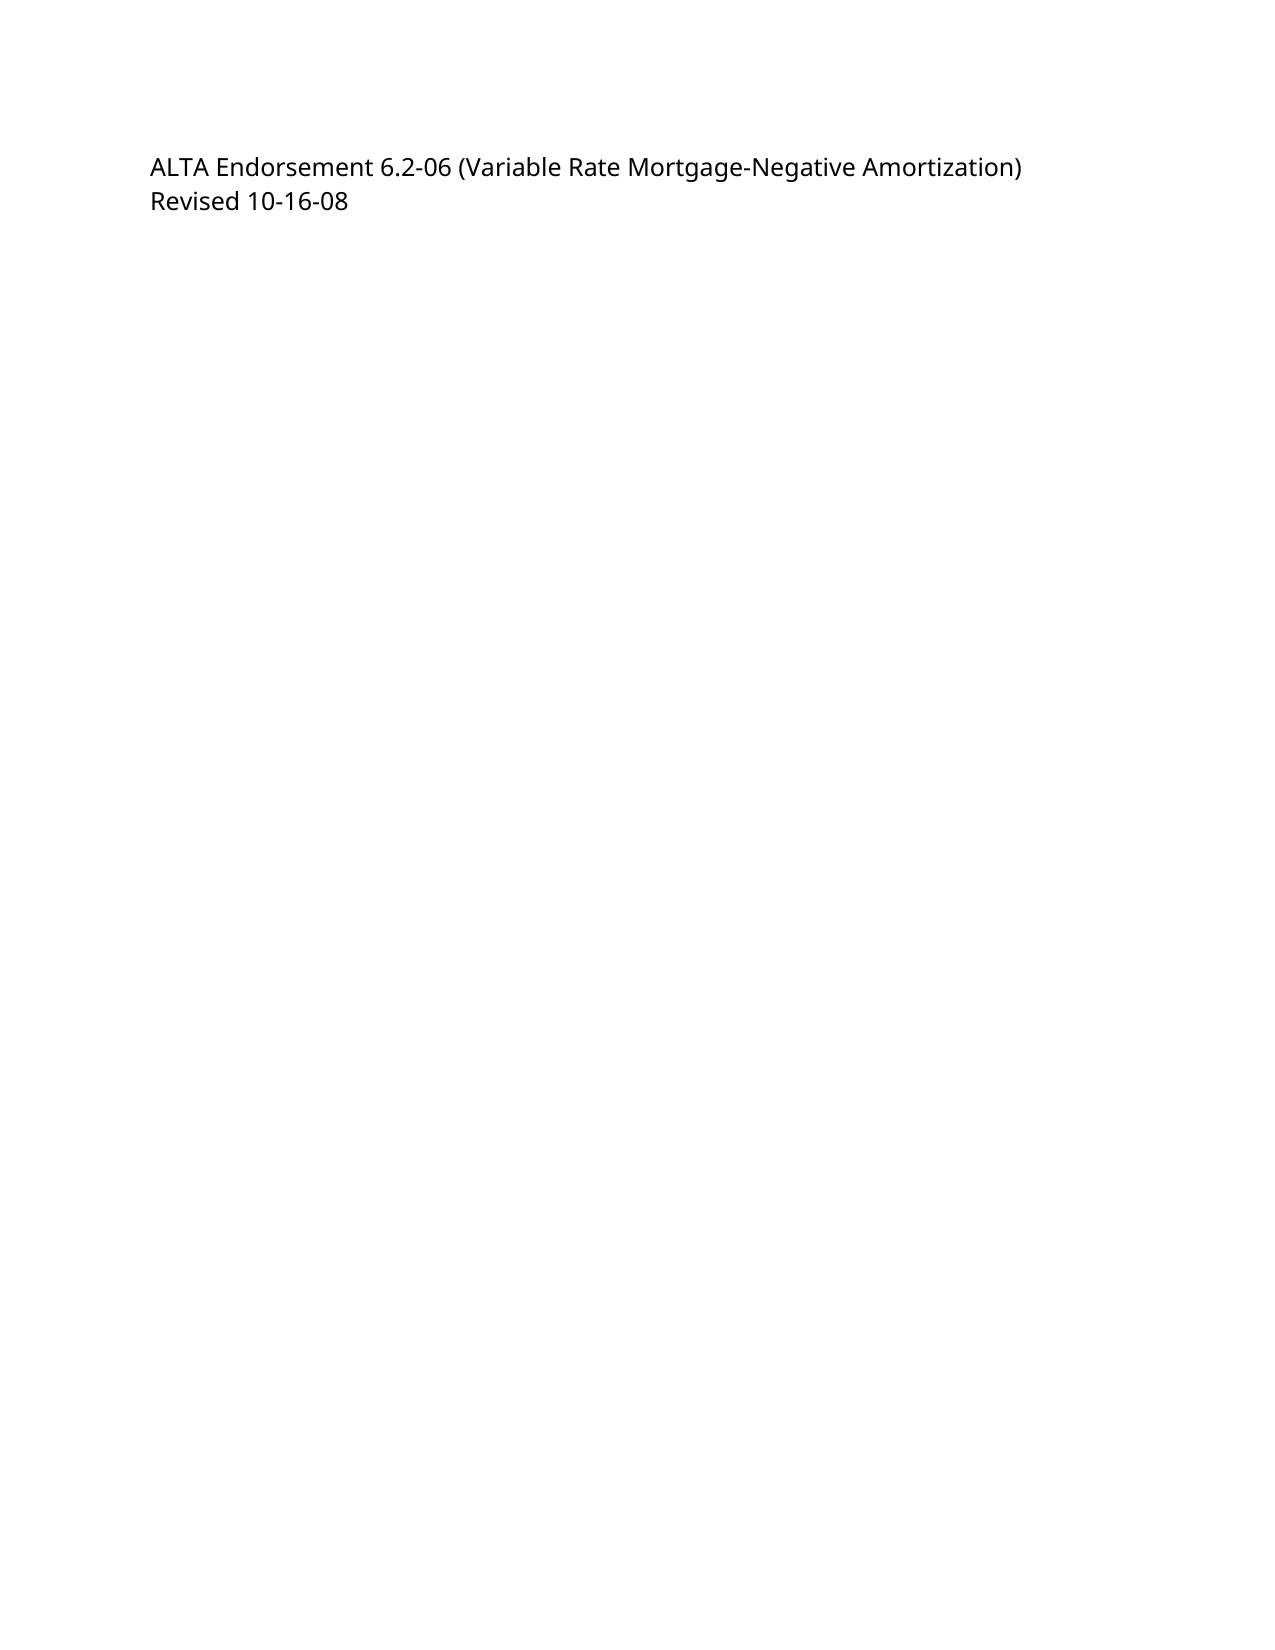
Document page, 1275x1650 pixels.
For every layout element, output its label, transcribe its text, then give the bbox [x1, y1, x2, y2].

text Revised 10-16-08 [150, 184, 1125, 218]
text ALTA Endorsement 6.2-06 (Variable Rate Mortgage-Negative Amortization) [150, 150, 1125, 184]
